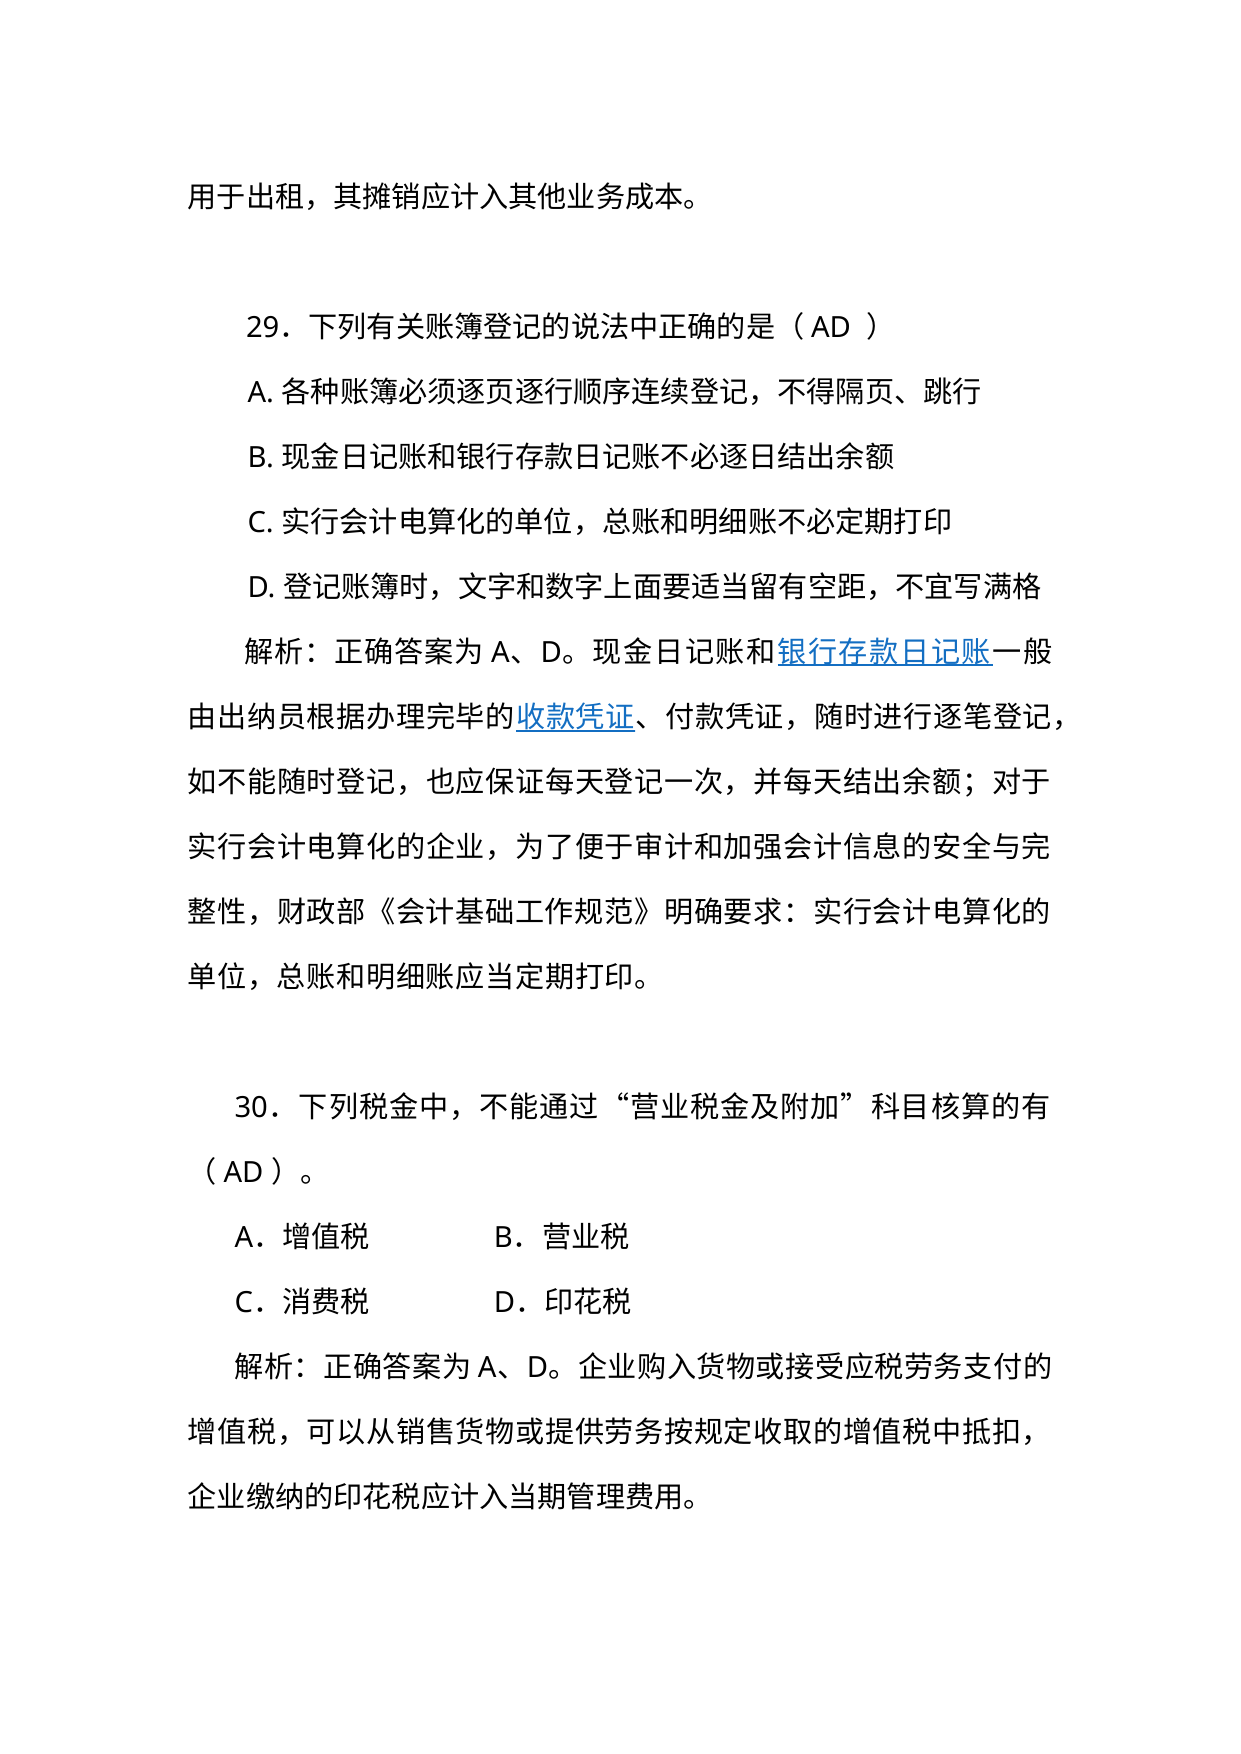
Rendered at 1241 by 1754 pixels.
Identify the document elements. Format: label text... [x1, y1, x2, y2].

text D. 登记账簿时，文字和数字上面要适当留有空距，不宜写满格 [187, 552, 1053, 617]
text A. 各种账簿必须逐页逐行顺序连续登记，不得隔页、跳行 [187, 357, 1053, 422]
text C．消费税 D．印花税 [187, 1267, 1053, 1332]
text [187, 162, 1053, 227]
text B. 现金日记账和银行存款日记账不必逐日结出余额 [187, 422, 1053, 487]
text 30．下列税金中，不能通过“营业税金及附加”科目核算的有（ AD ）。 [187, 1072, 1053, 1202]
text 解析：正确答案为A、D。现金日记账和银行存款日记账一般由出纳员根据办理完毕的收款凭证、付款凭证，随时进行逐笔登记，如不能随时登记，也应保证每天登记一次，并每天结出余额；对于实行会计电算化的企业，为了便于审计和加强会计信息的安全与完整性，财政部《会计基础工作规范》明确要求：实行会计电算化的单位，总账和明细账应当定期打印。 [187, 617, 1053, 1007]
text 29．下列有关账簿登记的说法中正确的是（ AD ） [187, 292, 1053, 357]
text A．增值税 B．营业税 [187, 1202, 1053, 1267]
text 解析：正确答案为A、D。企业购入货物或接受应税劳务支付的增值税，可以从销售货物或提供劳务按规定收取的增值税中抵扣，企业缴纳的印花税应计入当期管理费用。 [187, 1332, 1053, 1527]
text C. 实行会计电算化的单位，总账和明细账不必定期打印 [187, 487, 1053, 552]
